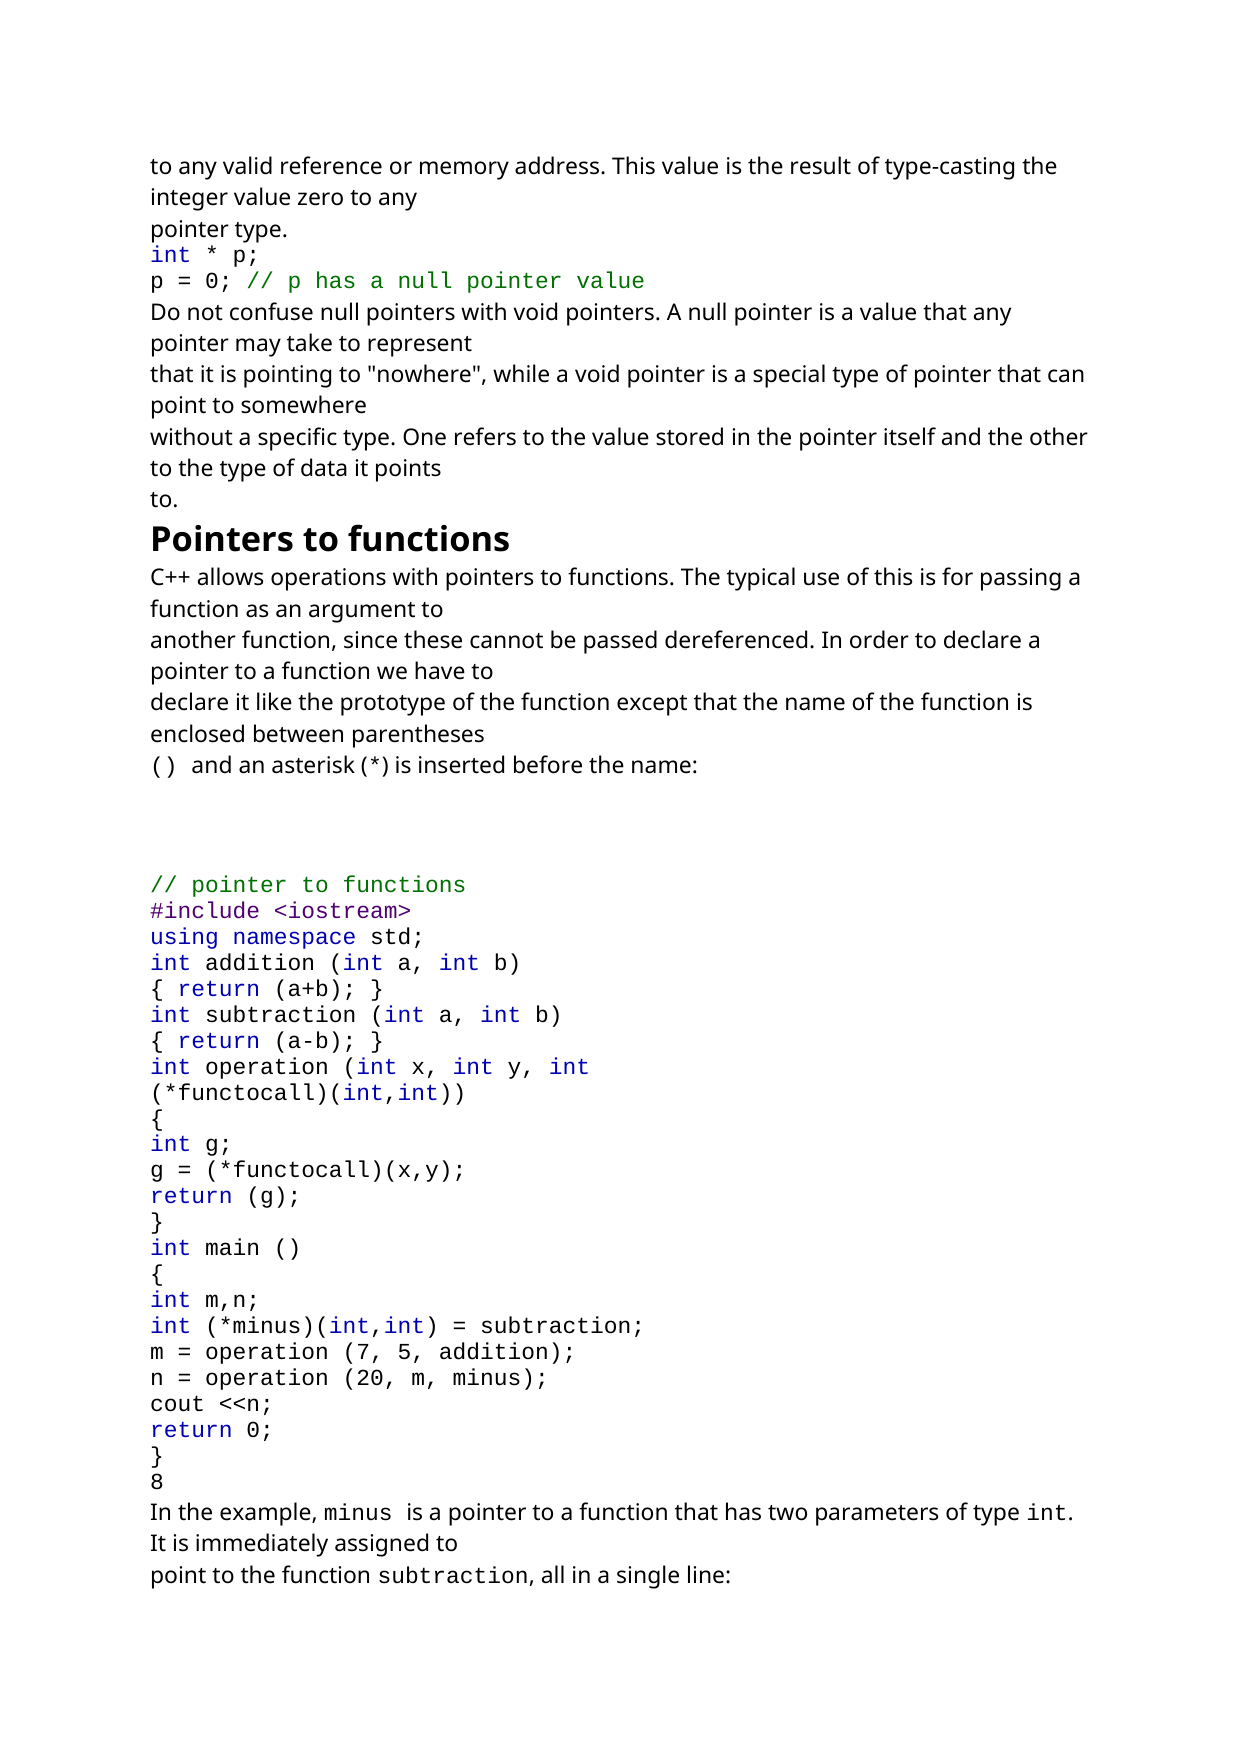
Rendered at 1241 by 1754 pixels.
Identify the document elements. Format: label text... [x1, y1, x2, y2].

text { return (a+b); } [150, 977, 1090, 1003]
text g = (*functocall)(x,y); [150, 1159, 1090, 1185]
text int main () [150, 1237, 1090, 1262]
text int m,n; [150, 1288, 1090, 1314]
text Do not confuse null pointers with void pointers. A null pointer is a value that any pointer may take to represent [150, 296, 1090, 358]
text without a specific type. One refers to the value stored in the pointer itself and the other to the type of data it points [150, 421, 1090, 483]
text return 0; [150, 1418, 1090, 1444]
text pointer type. [150, 212, 1090, 244]
text #include <iostream> [150, 899, 1090, 925]
text { [150, 1107, 1090, 1133]
text n = operation (20, m, minus); [150, 1366, 1090, 1392]
text point to the function subtraction, all in a single line: [150, 1558, 1090, 1590]
text { [150, 1262, 1090, 1288]
text In the example, minus is a pointer to a function that has two parameters of type int. It is immediately assigned to [150, 1496, 1090, 1558]
text } [150, 1444, 1090, 1470]
text int operation (int x, int y, int [150, 1055, 1090, 1081]
text to any valid reference or memory address. This value is the result of type-casting the integer value zero to any [150, 150, 1090, 212]
text int addition (int a, int b) [150, 951, 1090, 977]
text { return (a-b); } [150, 1029, 1090, 1055]
text another function, since these cannot be passed dereferenced. In order to declare a pointer to a function we have to [150, 624, 1090, 686]
text to. [150, 483, 1090, 514]
text Pointers to functions [150, 514, 1090, 561]
text int (*minus)(int,int) = subtraction; [150, 1314, 1090, 1340]
text int g; [150, 1133, 1090, 1159]
text int * p; [150, 244, 1090, 270]
text return (g); [150, 1185, 1090, 1211]
text C++ allows operations with pointers to functions. The typical use of this is for passing a function as an argument to [150, 561, 1090, 624]
text 8 [150, 1470, 1090, 1496]
text int subtraction (int a, int b) [150, 1003, 1090, 1029]
text } [150, 1211, 1090, 1237]
text declare it like the prototype of the function except that the name of the function is enclosed between parentheses [150, 686, 1090, 749]
text using namespace std; [150, 925, 1090, 951]
text m = operation (7, 5, addition); [150, 1340, 1090, 1366]
text // pointer to functions [150, 873, 1090, 899]
text p = 0; // p has a null pointer value [150, 270, 1090, 296]
text cout <<n; [150, 1392, 1090, 1418]
text that it is pointing to "nowhere", while a void pointer is a special type of pointer that can point to somewhere [150, 358, 1090, 421]
text (*functocall)(int,int)) [150, 1081, 1090, 1107]
text () and an asterisk (*) is inserted before the name: [150, 749, 1090, 780]
